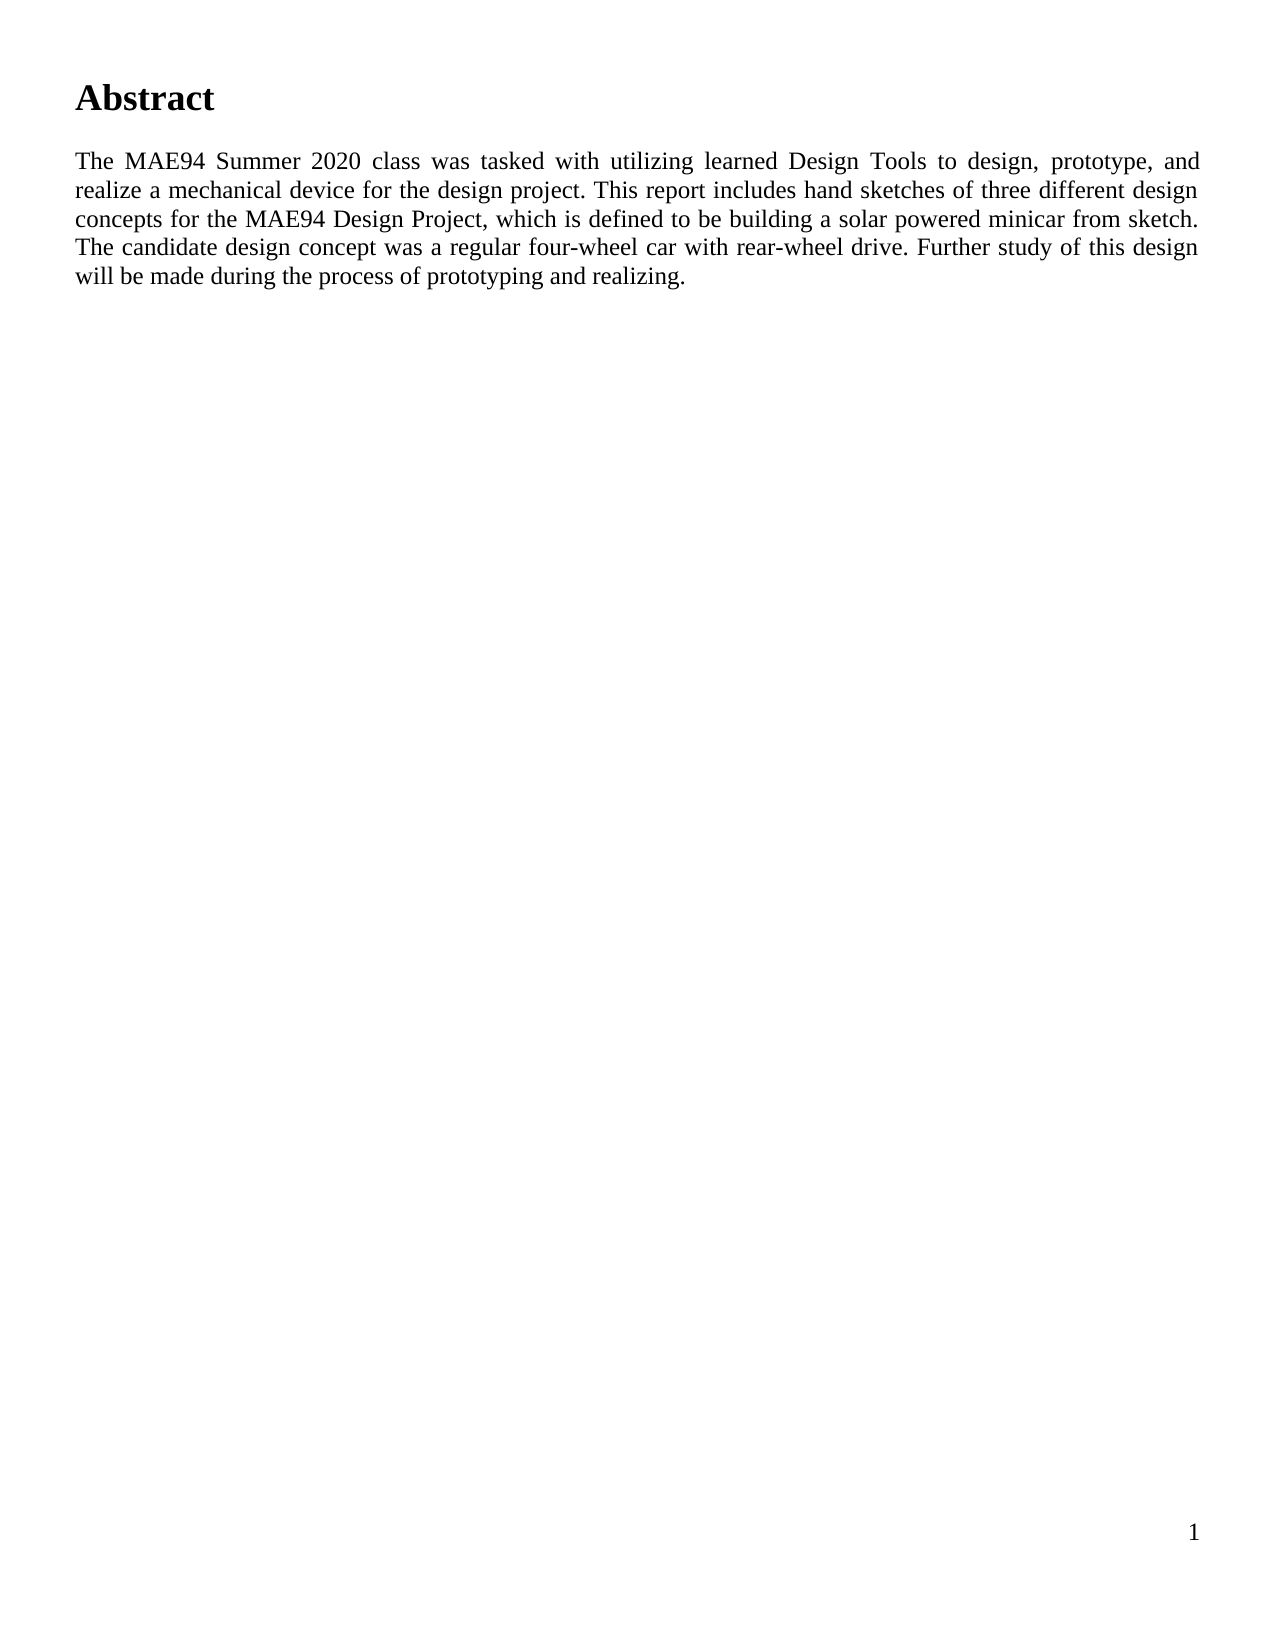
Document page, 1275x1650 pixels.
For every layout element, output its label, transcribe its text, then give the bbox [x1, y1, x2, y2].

text Abstract [75, 75, 1200, 118]
text The MAE94 Summer 2020 class was tasked with utilizing learned Design Tools to design, prototype, and realize a mechanical device for the design project. This report includes hand sketches of three different design concepts for the MAE94 Design Project, which is defined to be building a solar powered minicar from sketch. The candidate design concept was a regular four-wheel car with rear-wheel drive. Further study of this design will be made during the process of prototyping and realizing. [75, 146, 1200, 290]
